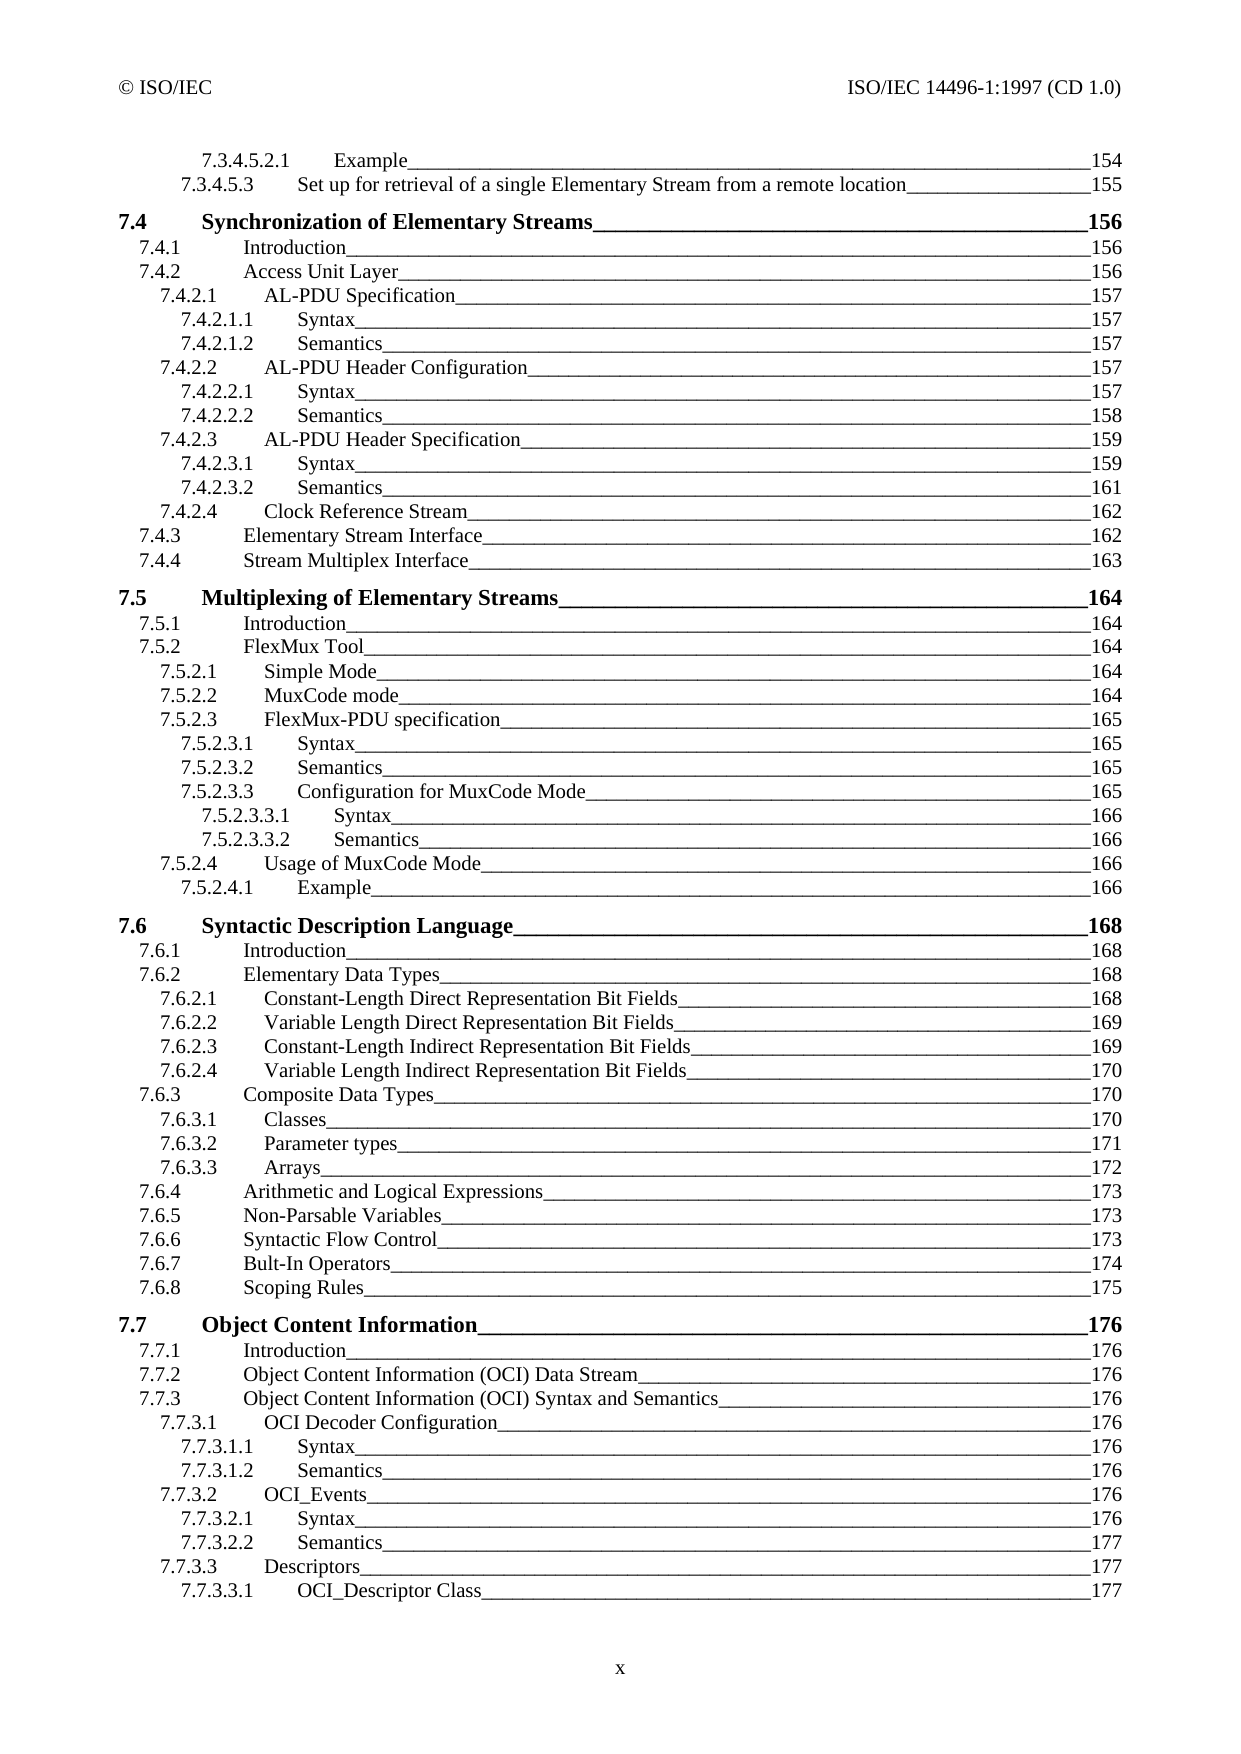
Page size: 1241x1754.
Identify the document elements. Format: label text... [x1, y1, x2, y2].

text 7.6.3.1 Classes 170 [160, 1106, 1122, 1131]
text 7.7.3.1 OCI Decoder Configuration 176 [160, 1410, 1122, 1434]
text 7.5 Multiplexing of Elementary Streams 164 [118, 584, 1122, 610]
text 7.6.6 Syntactic Flow Control 173 [139, 1227, 1122, 1251]
text 7.4.2.2.1 Syntax 157 [181, 379, 1122, 403]
text 7.7.3.3 Descriptors 177 [160, 1554, 1122, 1578]
text 7.6.3 Composite Data Types 170 [139, 1082, 1122, 1106]
text 7.7.3.2.1 Syntax 176 [181, 1506, 1122, 1530]
text 7.6.4 Arithmetic and Logical Expressions 173 [139, 1179, 1122, 1203]
text 7.5.2 FlexMux Tool 164 [139, 634, 1122, 658]
text 7.5.2.2 MuxCode mode 164 [160, 683, 1122, 707]
text 7.4 Synchronization of Elementary Streams 156 [118, 208, 1122, 235]
text 7.5.2.3 FlexMux-PDU specification 165 [160, 707, 1122, 731]
text 7.7.3.2.2 Semantics 177 [181, 1530, 1122, 1554]
text 7.5.1 Introduction 164 [139, 610, 1122, 634]
text 7.3.4.5.2.1 Example 154 [201, 148, 1122, 172]
text 7.4.2.3.1 Syntax 159 [181, 451, 1122, 475]
text 7.5.2.3.1 Syntax 165 [181, 731, 1122, 755]
text 7.4.2.2 AL-PDU Header Configuration 157 [160, 355, 1122, 379]
text 7.4.2.1.2 Semantics 157 [181, 331, 1122, 355]
text 7.4.1 Introduction 156 [139, 235, 1122, 259]
text 7.5.2.1 Simple Mode 164 [160, 658, 1122, 683]
text 7.6.5 Non-Parsable Variables 173 [139, 1203, 1122, 1227]
text 7.7.3 Object Content Information (OCI) Syntax and Semantics 176 [139, 1386, 1122, 1410]
text 7.6.1 Introduction 168 [139, 938, 1122, 962]
text 7.4.2.4 Clock Reference Stream 162 [160, 499, 1122, 523]
text 7.4.3 Elementary Stream Interface 162 [139, 523, 1122, 547]
text 7.4.2.2.2 Semantics 158 [181, 403, 1122, 427]
text 7.6.2.3 Constant-Length Indirect Representation Bit Fields 169 [160, 1034, 1122, 1058]
text 7.6.2 Elementary Data Types 168 [139, 962, 1122, 986]
text 7.3.4.5.3 Set up for retrieval of a single Elementary Stream from a remote location 155 [181, 172, 1122, 196]
text 7.5.2.3.3.2 Semantics 166 [201, 827, 1122, 851]
text 7.6.2.2 Variable Length Direct Representation Bit Fields 169 [160, 1010, 1122, 1034]
text 7.4.2.1.1 Syntax 157 [181, 307, 1122, 331]
text 7.7 Object Content Information 176 [118, 1311, 1122, 1338]
text 7.4.2.3.2 Semantics 161 [181, 475, 1122, 499]
text 7.7.1 Introduction 176 [139, 1338, 1122, 1362]
text 7.5.2.4 Usage of MuxCode Mode 166 [160, 851, 1122, 875]
text 7.4.2.1 AL-PDU Specification 157 [160, 283, 1122, 307]
text 7.7.2 Object Content Information (OCI) Data Stream 176 [139, 1362, 1122, 1386]
text 7.4.2.3 AL-PDU Header Specification 159 [160, 427, 1122, 451]
text 7.5.2.3.2 Semantics 165 [181, 755, 1122, 779]
text 7.6 Syntactic Description Language 168 [118, 912, 1122, 938]
text 7.7.3.2 OCI_Events 176 [160, 1482, 1122, 1506]
text 7.5.2.3.3 Configuration for MuxCode Mode 165 [181, 779, 1122, 803]
text 7.6.3.3 Arrays 172 [160, 1154, 1122, 1179]
text 7.6.3.2 Parameter types 171 [160, 1131, 1122, 1154]
text 7.5.2.4.1 Example 166 [181, 875, 1122, 899]
text 7.7.3.1.2 Semantics 176 [181, 1458, 1122, 1482]
text 7.5.2.3.3.1 Syntax 166 [201, 803, 1122, 827]
text 7.7.3.1.1 Syntax 176 [181, 1434, 1122, 1458]
text 7.6.2.1 Constant-Length Direct Representation Bit Fields 168 [160, 986, 1122, 1010]
text 7.6.8 Scoping Rules 175 [139, 1275, 1122, 1299]
text 7.4.4 Stream Multiplex Interface 163 [139, 547, 1122, 572]
text 7.7.3.3.1 OCI_Descriptor Class 177 [181, 1578, 1122, 1602]
text 7.6.2.4 Variable Length Indirect Representation Bit Fields 170 [160, 1058, 1122, 1082]
text 7.4.2 Access Unit Layer 156 [139, 259, 1122, 283]
text 7.6.7 Bult-In Operators 174 [139, 1251, 1122, 1275]
